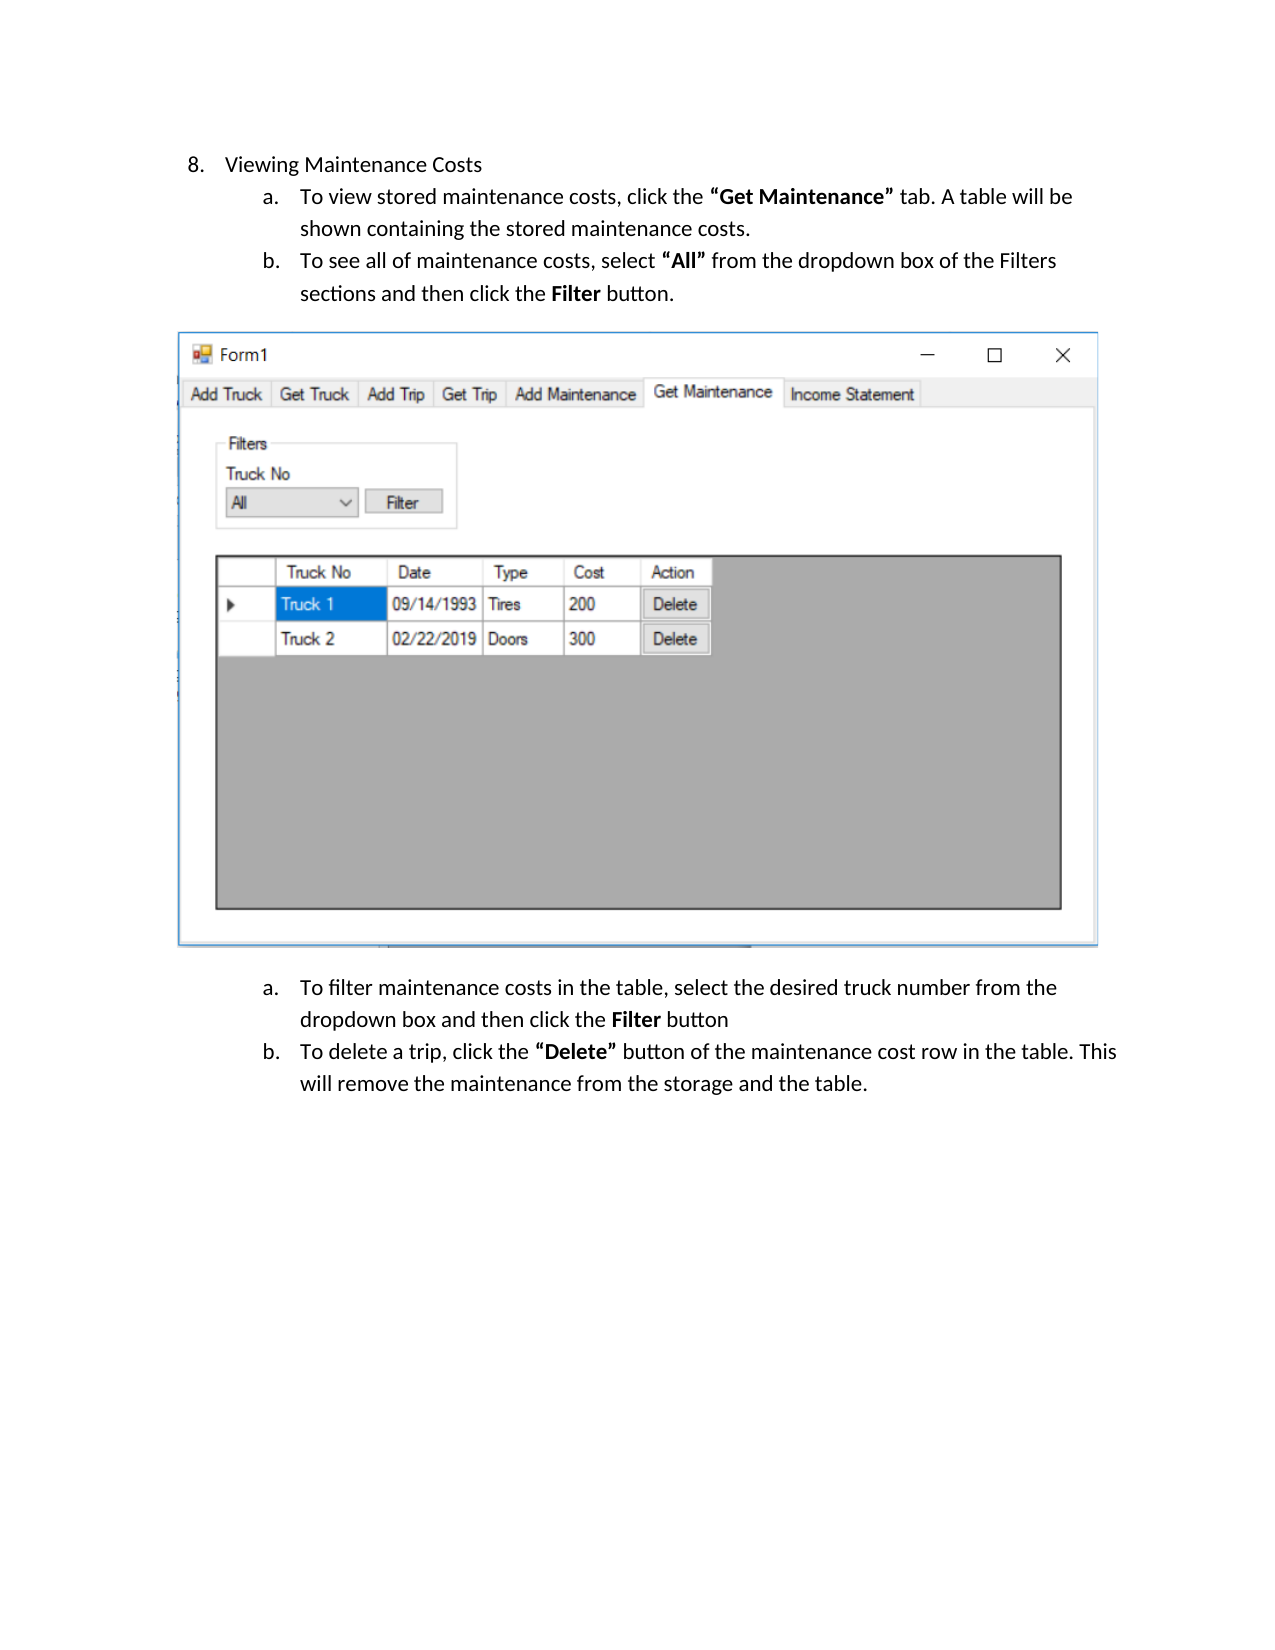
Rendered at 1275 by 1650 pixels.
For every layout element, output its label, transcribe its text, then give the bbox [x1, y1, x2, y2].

list To filter maintenance costs in the table, select the desired truck number from the dropdown box and then click the Filter button [262, 973, 1125, 1033]
picture [176, 331, 1099, 948]
list To view stored maintenance costs, click the “Get Maintenance” tab. A table will be shown containing the stored maintenance costs. [262, 182, 1125, 242]
list Viewing Maintenance Costs [187, 150, 1125, 178]
list To see all of maintenance costs, select “All” from the dropdown box of the Filters sections and then click the Filter button. [262, 247, 1125, 307]
list To delete a trip, click the “Delete” button of the maintenance cost row in the table. This will remove the maintenance from the storage and the table. [262, 1037, 1125, 1097]
